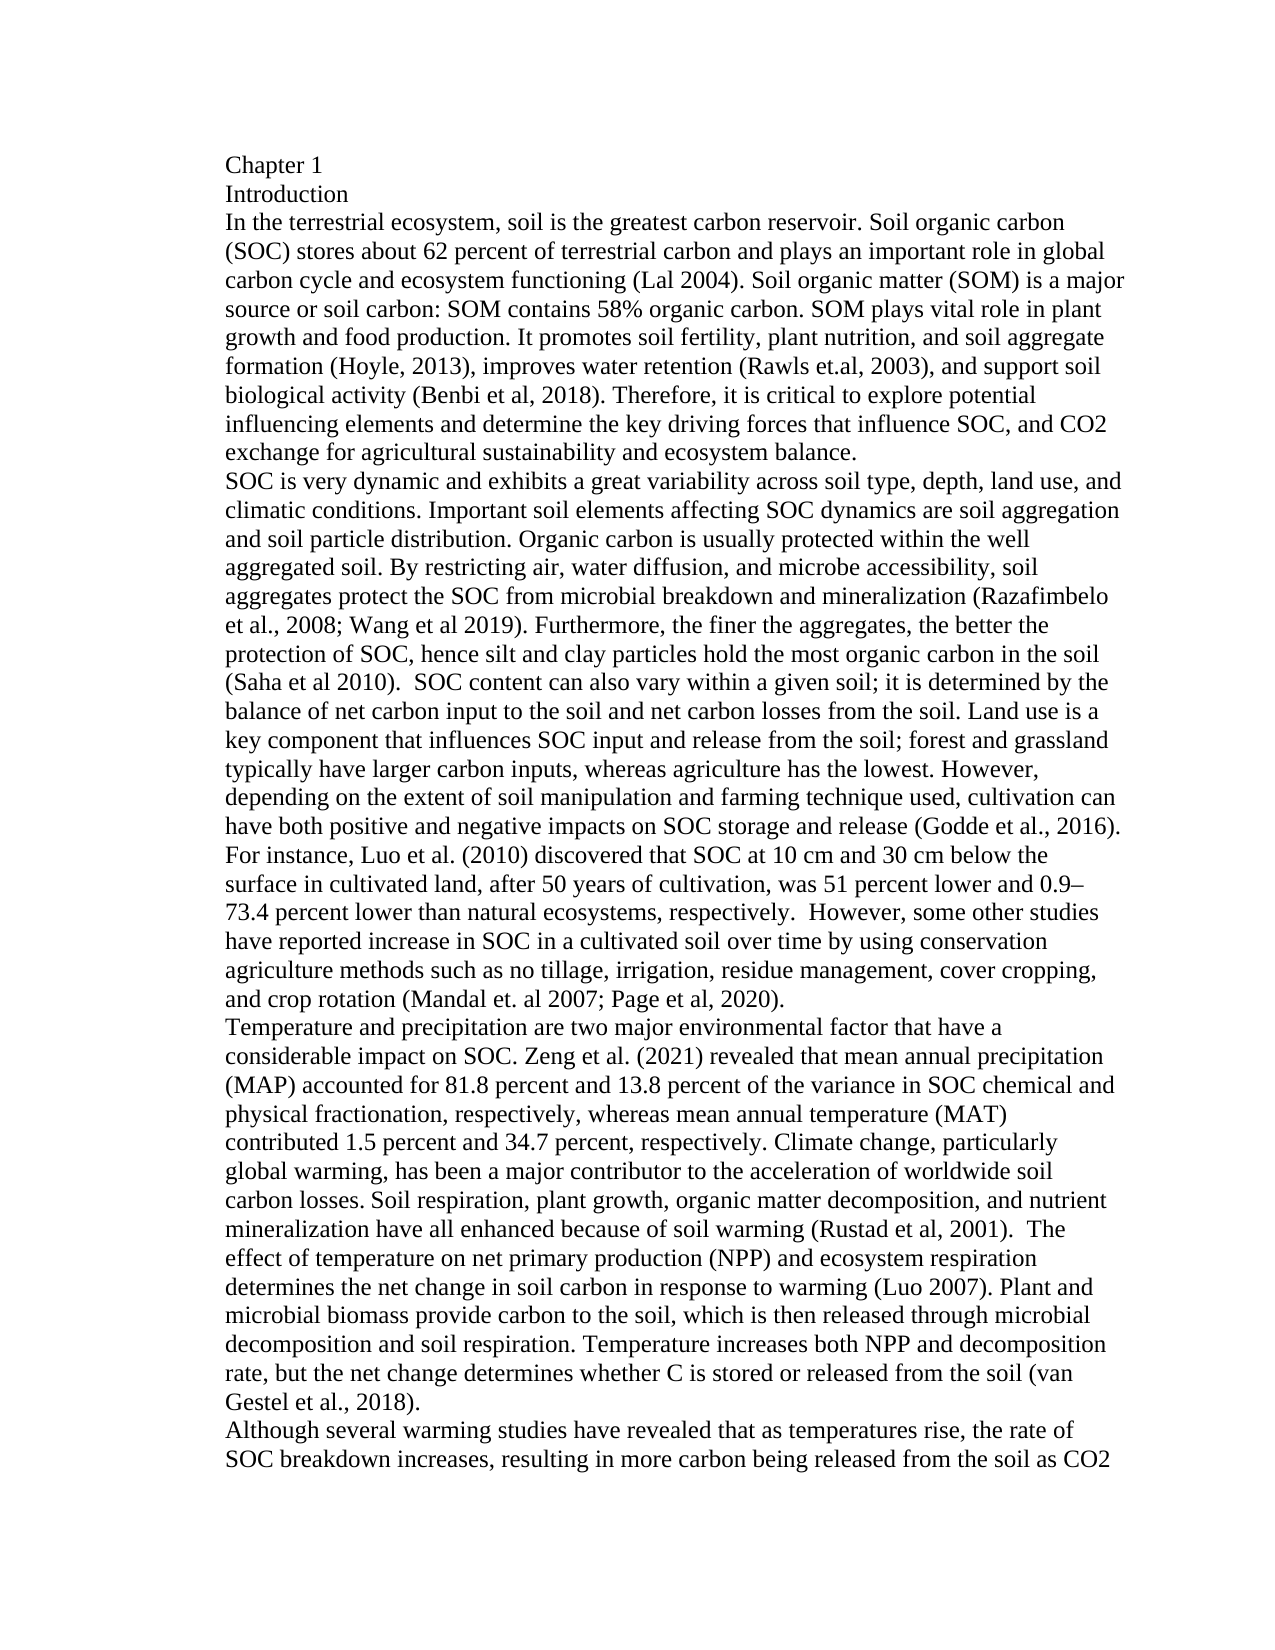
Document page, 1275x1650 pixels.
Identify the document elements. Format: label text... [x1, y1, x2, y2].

text Introduction [225, 179, 1125, 207]
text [225, 1415, 1125, 1473]
text Temperature and precipitation are two major environmental factor that have a considerable impact on SOC. Zeng et al. (2021) revealed that mean annual precipitation (MAP) accounted for 81.8 percent and 13.8 percent of the variance in SOC chemical and physical fractionation, respectively, whereas mean annual temperature (MAT) contributed 1.5 percent and 34.7 percent, respectively. Climate change, particularly global warming, has been a major contributor to the acceleration of worldwide soil carbon losses. Soil respiration, plant growth, organic matter decomposition, and nutrient mineralization have all enhanced because of soil warming (Rustad et al, 2001). The effect of temperature on net primary production (NPP) and ecosystem respiration determines the net change in soil carbon in response to warming (Luo 2007). Plant and microbial biomass provide carbon to the soil, which is then released through microbial decomposition and soil respiration. Temperature increases both NPP and decomposition rate, but the net change determines whether C is stored or released from the soil (van Gestel et al., 2018). [225, 1012, 1125, 1415]
text In the terrestrial ecosystem, soil is the greatest carbon reservoir. Soil organic carbon (SOC) stores about 62 percent of terrestrial carbon and plays an important role in global carbon cycle and ecosystem functioning (Lal 2004). Soil organic matter (SOM) is a major source or soil carbon: SOM contains 58% organic carbon. SOM plays vital role in plant growth and food production. It promotes soil fertility, plant nutrition, and soil aggregate formation (Hoyle, 2013), improves water retention (Rawls et.al, 2003), and support soil biological activity (Benbi et al, 2018). Therefore, it is critical to explore potential influencing elements and determine the key driving forces that influence SOC, and CO2 exchange for agricultural sustainability and ecosystem balance. [225, 207, 1125, 466]
text Chapter 1 [225, 150, 1125, 179]
text SOC is very dynamic and exhibits a great variability across soil type, depth, land use, and climatic conditions. Important soil elements affecting SOC dynamics are soil aggregation and soil particle distribution. Organic carbon is usually protected within the well aggregated soil. By restricting air, water diffusion, and microbe accessibility, soil aggregates protect the SOC from microbial breakdown and mineralization (Razafimbelo et al., 2008; Wang et al 2019). Furthermore, the finer the aggregates, the better the protection of SOC, hence silt and clay particles hold the most organic carbon in the soil (Saha et al 2010). SOC content can also vary within a given soil; it is determined by the balance of net carbon input to the soil and net carbon losses from the soil. Land use is a key component that influences SOC input and release from the soil; forest and grassland typically have larger carbon inputs, whereas agriculture has the lowest. However, depending on the extent of soil manipulation and farming technique used, cultivation can have both positive and negative impacts on SOC storage and release (Godde et al., 2016). For instance, Luo et al. (2010) discovered that SOC at 10 cm and 30 cm below the surface in cultivated land, after 50 years of cultivation, was 51 percent lower and 0.9–73.4 percent lower than natural ecosystems, respectively. However, some other studies have reported increase in SOC in a cultivated soil over time by using conservation agriculture methods such as no tillage, irrigation, residue management, cover cropping, and crop rotation (Mandal et. al 2007; Page et al, 2020). [225, 466, 1125, 1012]
